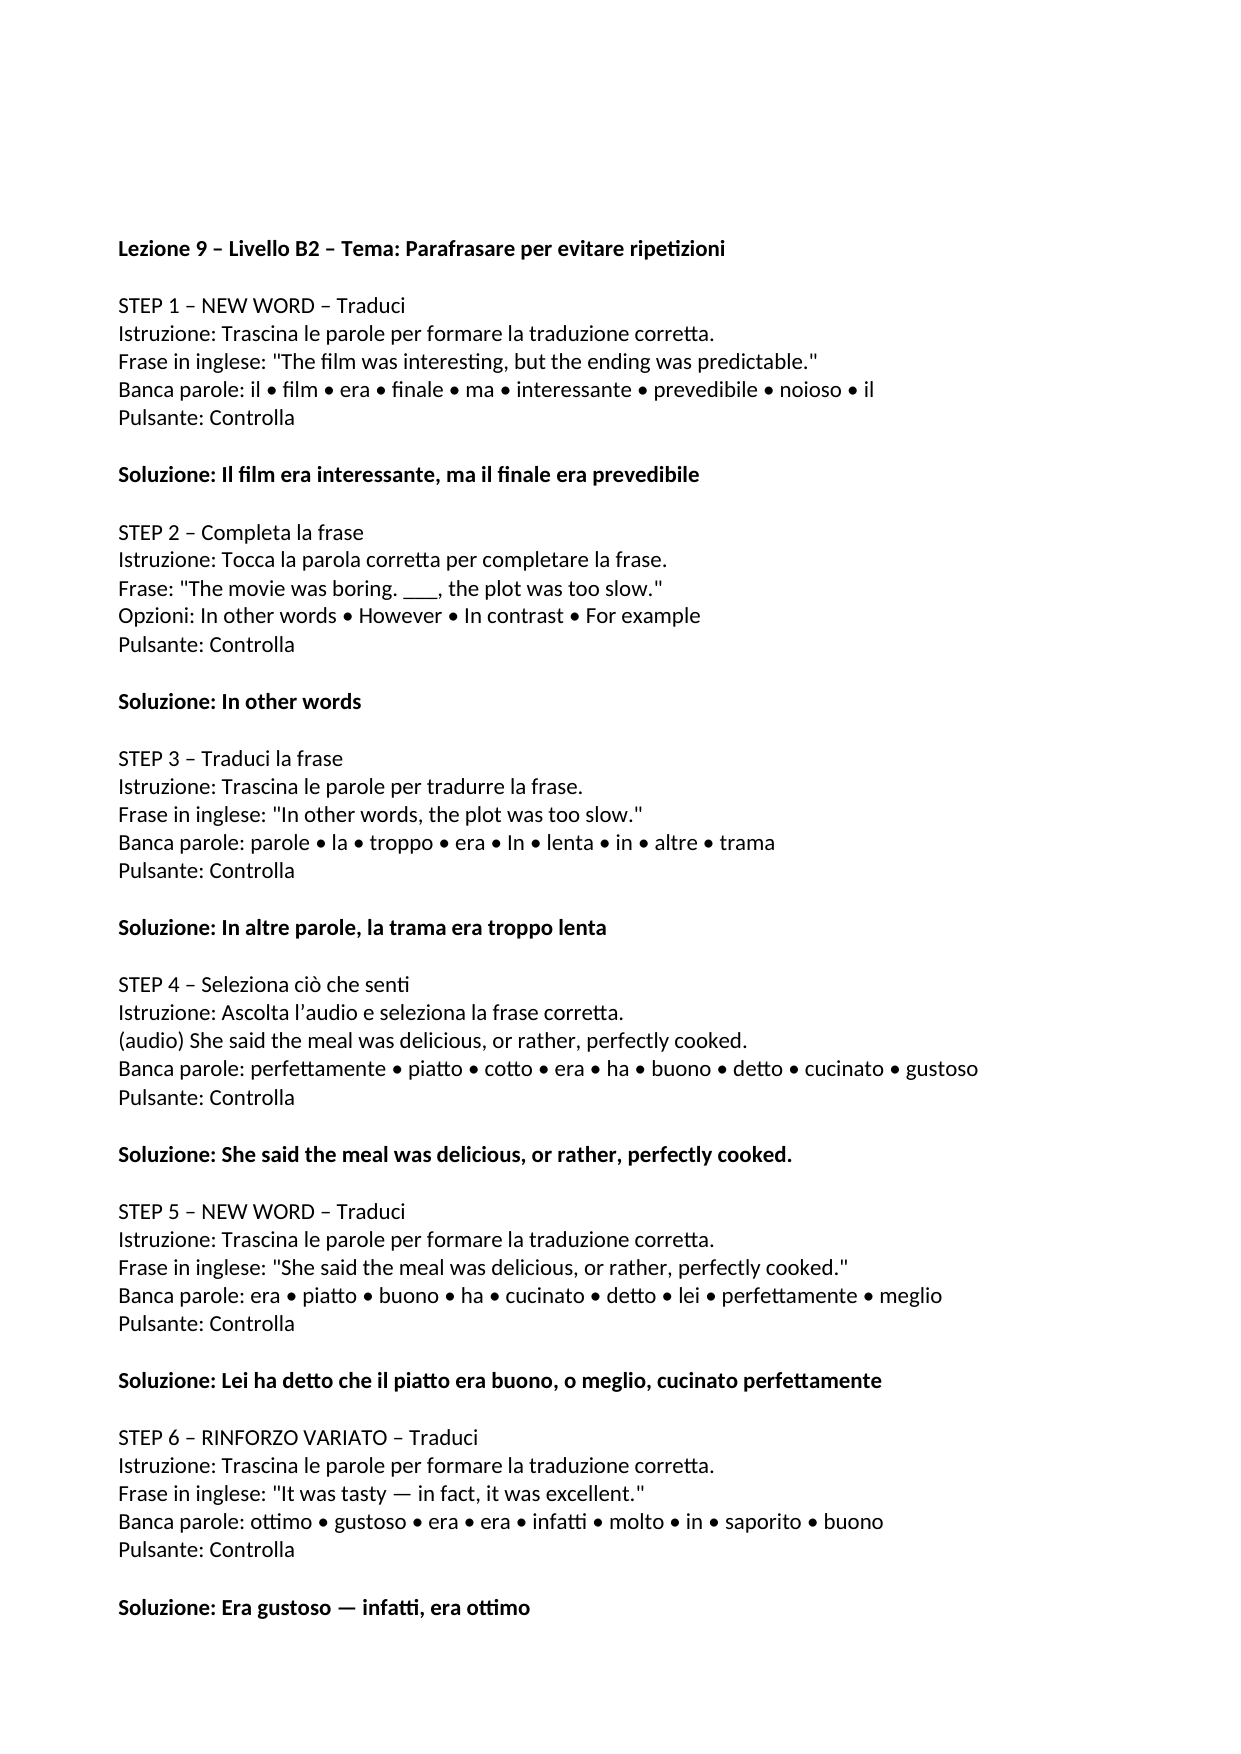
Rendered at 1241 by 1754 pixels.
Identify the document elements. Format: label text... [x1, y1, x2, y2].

text STEP 1 – NEW WORD – Traduci Istruzione: Trascina le parole per formare la traduzione corretta. Frase in inglese: "The film was interesting, but the ending was predictable." Banca parole: il • film • era • finale • ma • interessante • prevedibile • noioso • il Pulsante: Controlla [118, 291, 1122, 431]
text STEP 6 – RINFORZO VARIATO – Traduci Istruzione: Trascina le parole per formare la traduzione corretta. Frase in inglese: "It was tasty — in fact, it was excellent." Banca parole: ottimo • gustoso • era • era • infatti • molto • in • saporito • buono Pulsante: Controlla [118, 1423, 1122, 1563]
text Soluzione: Il film era interessante, ma il finale era prevedibile [118, 460, 1122, 488]
text Soluzione: Era gustoso — infatti, era ottimo [118, 1593, 1122, 1621]
text Lezione 9 – Livello B2 – Tema: Parafrasare per evitare ripetizioni [118, 234, 1122, 262]
text STEP 2 – Completa la frase Istruzione: Tocca la parola corretta per completare la frase. Frase: "The movie was boring. ___, the plot was too slow." Opzioni: In other words • However • In contrast • For example Pulsante: Controlla [118, 518, 1122, 658]
text Soluzione: In altre parole, la trama era troppo lenta [118, 913, 1122, 941]
text Soluzione: In other words [118, 687, 1122, 715]
text STEP 5 – NEW WORD – Traduci Istruzione: Trascina le parole per formare la traduzione corretta. Frase in inglese: "She said the meal was delicious, or rather, perfectly cooked." Banca parole: era • piatto • buono • ha • cucinato • detto • lei • perfettamente • meglio Pulsante: Controlla [118, 1197, 1122, 1337]
text STEP 3 – Traduci la frase Istruzione: Trascina le parole per tradurre la frase. Frase in inglese: "In other words, the plot was too slow." Banca parole: parole • la • troppo • era • In • lenta • in • altre • trama Pulsante: Controlla [118, 744, 1122, 884]
text Soluzione: Lei ha detto che il piatto era buono, o meglio, cucinato perfettamente [118, 1366, 1122, 1394]
text Soluzione: She said the meal was delicious, or rather, perfectly cooked. [118, 1140, 1122, 1168]
text STEP 4 – Seleziona ciò che senti Istruzione: Ascolta l’audio e seleziona la frase corretta. (audio) She said the meal was delicious, or rather, perfectly cooked. Banca parole: perfettamente • piatto • cotto • era • ha • buono • detto • cucinato • gustoso Pulsante: Controlla [118, 971, 1122, 1111]
